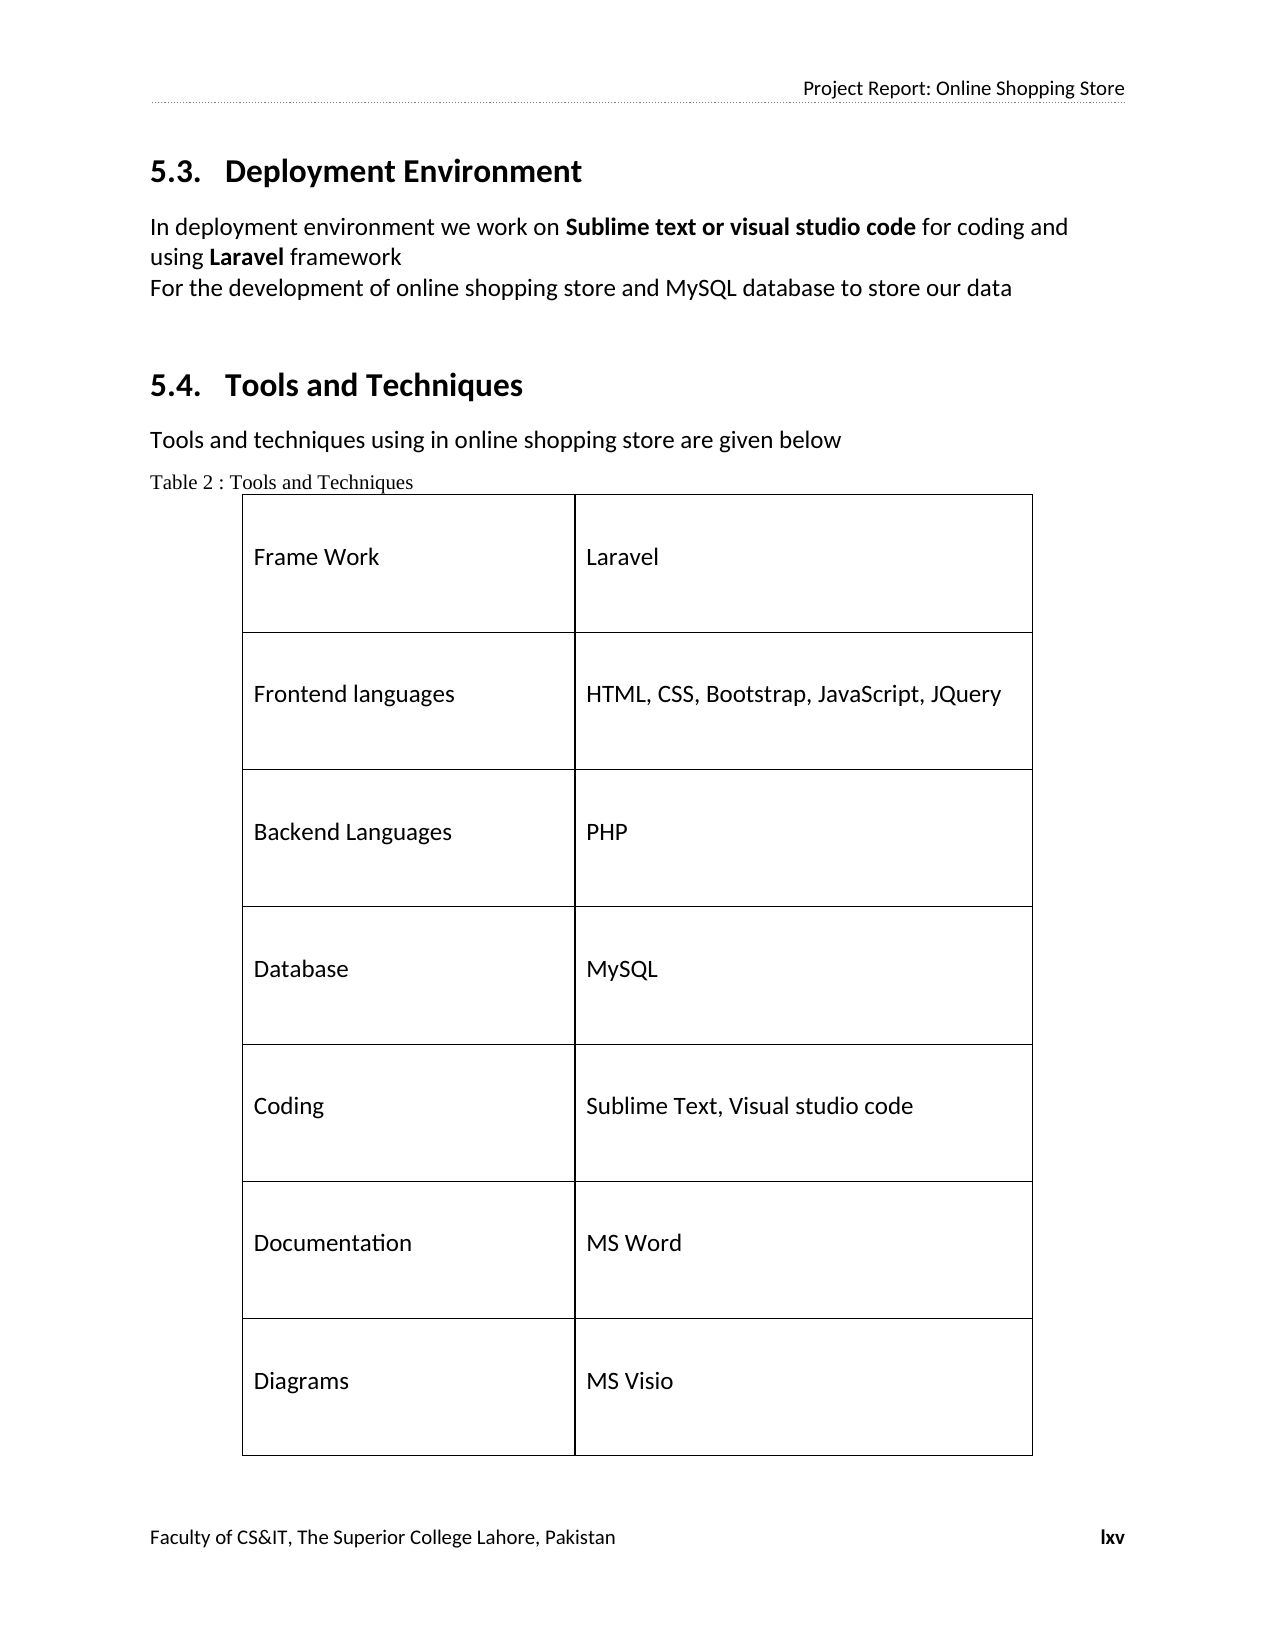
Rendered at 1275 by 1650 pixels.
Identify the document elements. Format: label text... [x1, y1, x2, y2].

text In deployment environment we work on Sublime text or visual studio code for coding and using Laravel framework [150, 211, 1125, 272]
table_cell Frontend languages [243, 633, 574, 769]
text For the development of online shopping store and MySQL database to store our data [150, 272, 1125, 303]
table_header Laravel [576, 495, 1032, 632]
table_cell MySQL [576, 907, 1032, 1043]
table_cell HTML, CSS, Bootstrap, JavaScript, JQuery [576, 633, 1032, 769]
table_cell Sublime Text, Visual studio code [576, 1045, 1032, 1181]
table_header Frame Work [243, 495, 574, 632]
subtitle Tools and Techniques [150, 363, 1125, 404]
text Table 2 : Tools and Techniques [150, 470, 1125, 494]
table_cell MS Visio [576, 1319, 1032, 1455]
table_cell Documentation [243, 1182, 574, 1318]
text Tools and techniques using in online shopping store are given below [150, 424, 1125, 455]
table_cell PHP [576, 770, 1032, 906]
subtitle Deployment Environment [150, 150, 1125, 191]
table_cell Backend Languages [243, 770, 574, 906]
table_cell Database [243, 907, 574, 1043]
table_cell Diagrams [243, 1319, 574, 1455]
table_cell Coding [243, 1045, 574, 1181]
table_cell MS Word [576, 1182, 1032, 1318]
